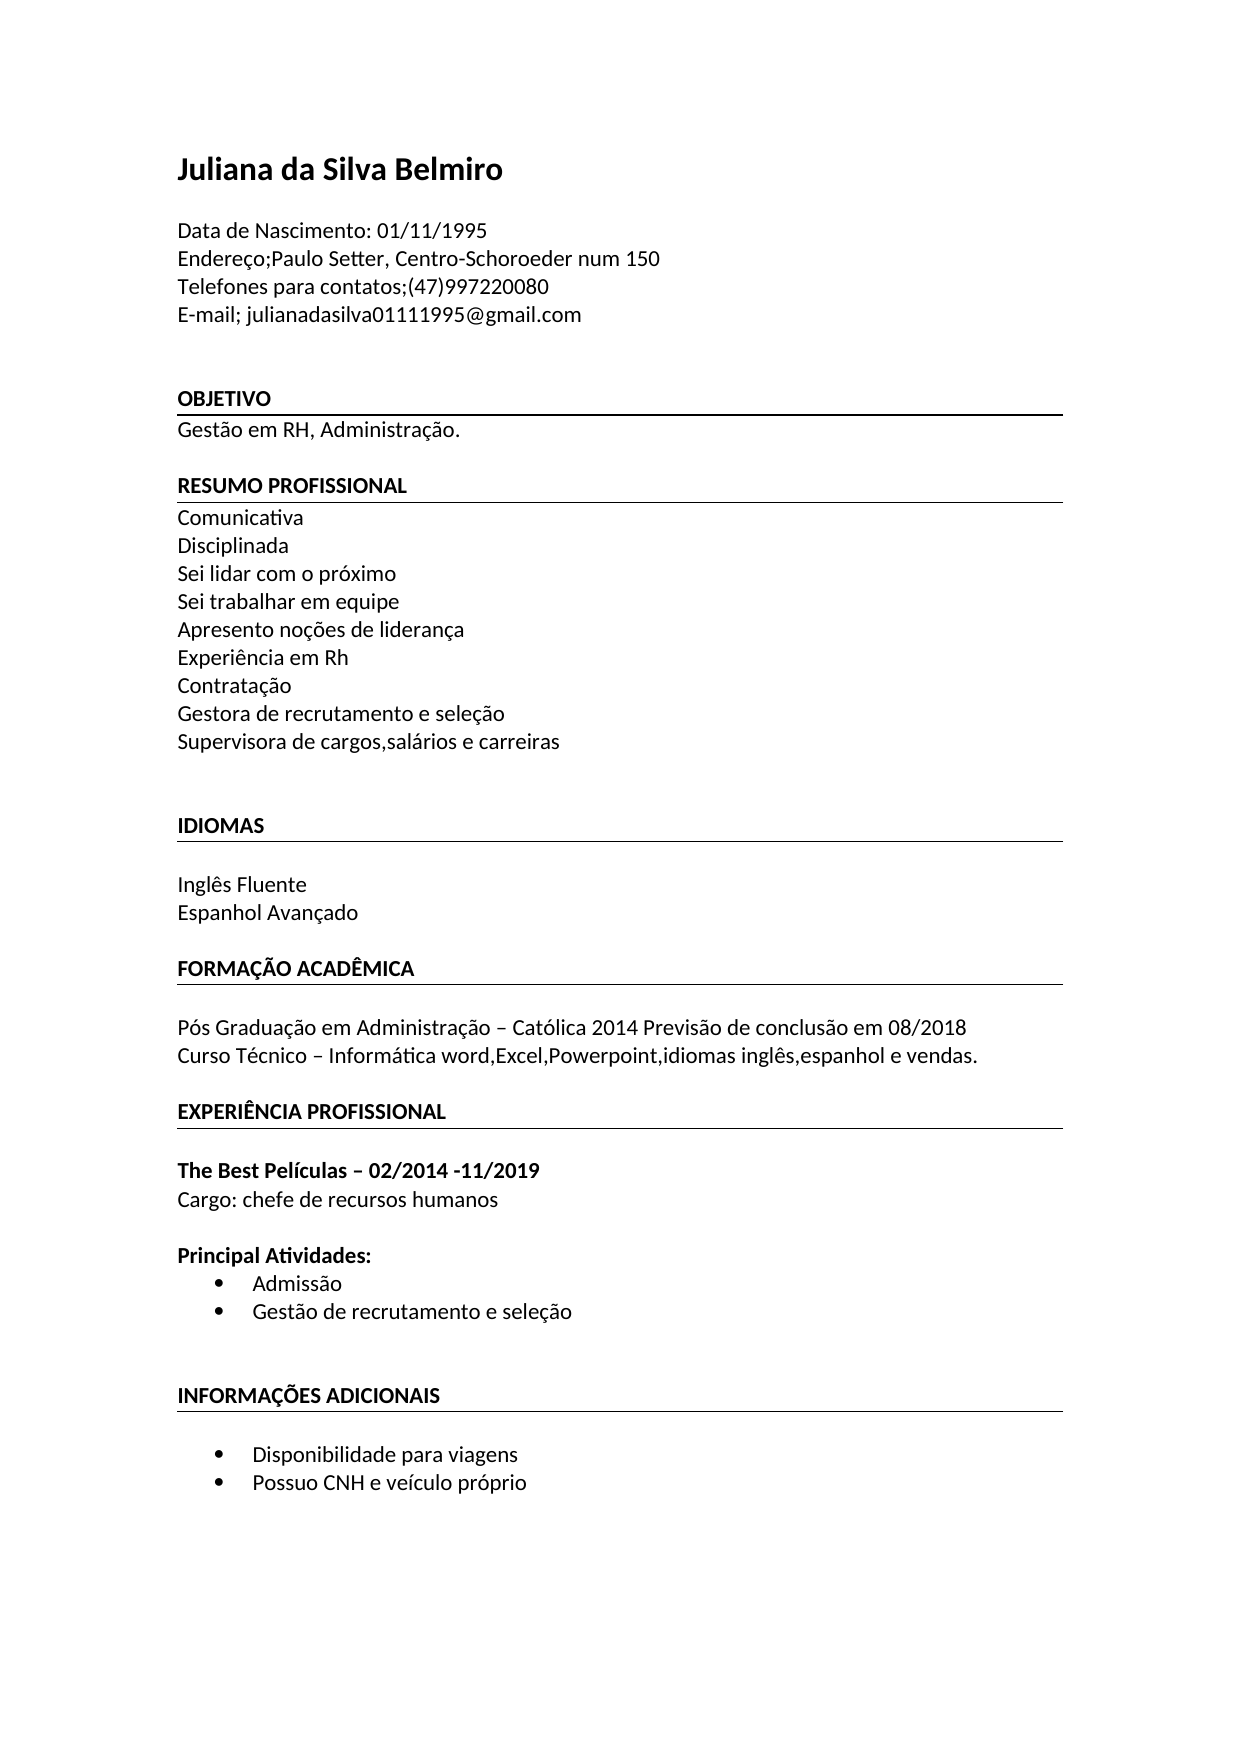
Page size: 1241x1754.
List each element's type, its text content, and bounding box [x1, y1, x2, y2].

text OBJETIVO [177, 384, 1063, 414]
text Espanhol Avançado [177, 898, 1063, 926]
text Disciplinada [177, 531, 1063, 559]
list Possuo CNH e veículo próprio [215, 1468, 1063, 1496]
text Gestão em RH, Administração. [177, 416, 1063, 444]
text EXPERIÊNCIA PROFISSIONAL [177, 1097, 1063, 1128]
text FORMAÇÃO ACADÊMICA [177, 954, 1063, 984]
text Principal Atividades: [177, 1241, 1063, 1269]
list Disponibilidade para viagens [215, 1440, 1063, 1468]
text RESUMO PROFISSIONAL [177, 472, 1063, 502]
list Curso Técnico – Informática word,Excel,Powerpoint,idiomas inglês,espanhol e vendas. [177, 1041, 1063, 1069]
text Comunicativa [177, 503, 1063, 531]
text Endereço;Paulo Setter, Centro-Schoroeder num 150 [177, 244, 1063, 272]
text Juliana da Silva Belmiro [177, 148, 1063, 188]
text Sei lidar com o próximo [177, 559, 1063, 587]
text Telefones para contatos;(47)997220080 [177, 272, 1063, 300]
list Pós Graduação em Administração – Católica 2014 Previsão de conclusão em 08/2018 [177, 1013, 1063, 1041]
text Cargo: chefe de recursos humanos [177, 1185, 1063, 1213]
text The Best Películas – 02/2014 -11/2019 [177, 1157, 1063, 1185]
text Data de Nascimento: 01/11/1995 [177, 216, 1063, 244]
list Admissão [215, 1269, 1063, 1297]
text Contratação [177, 671, 1063, 699]
text IDIOMAS [177, 811, 1063, 841]
text Experiência em Rh [177, 643, 1063, 671]
text INFORMAÇÕES ADICIONAIS [177, 1381, 1063, 1411]
text Supervisora de cargos,salários e carreiras [177, 727, 1063, 755]
text Apresento noções de liderança [177, 615, 1063, 643]
text Gestora de recrutamento e seleção [177, 699, 1063, 727]
list Gestão de recrutamento e seleção [215, 1297, 1063, 1325]
text Sei trabalhar em equipe [177, 587, 1063, 615]
text E-mail; julianadasilva01111995@gmail.com [177, 300, 1063, 328]
text Inglês Fluente [177, 870, 1063, 898]
